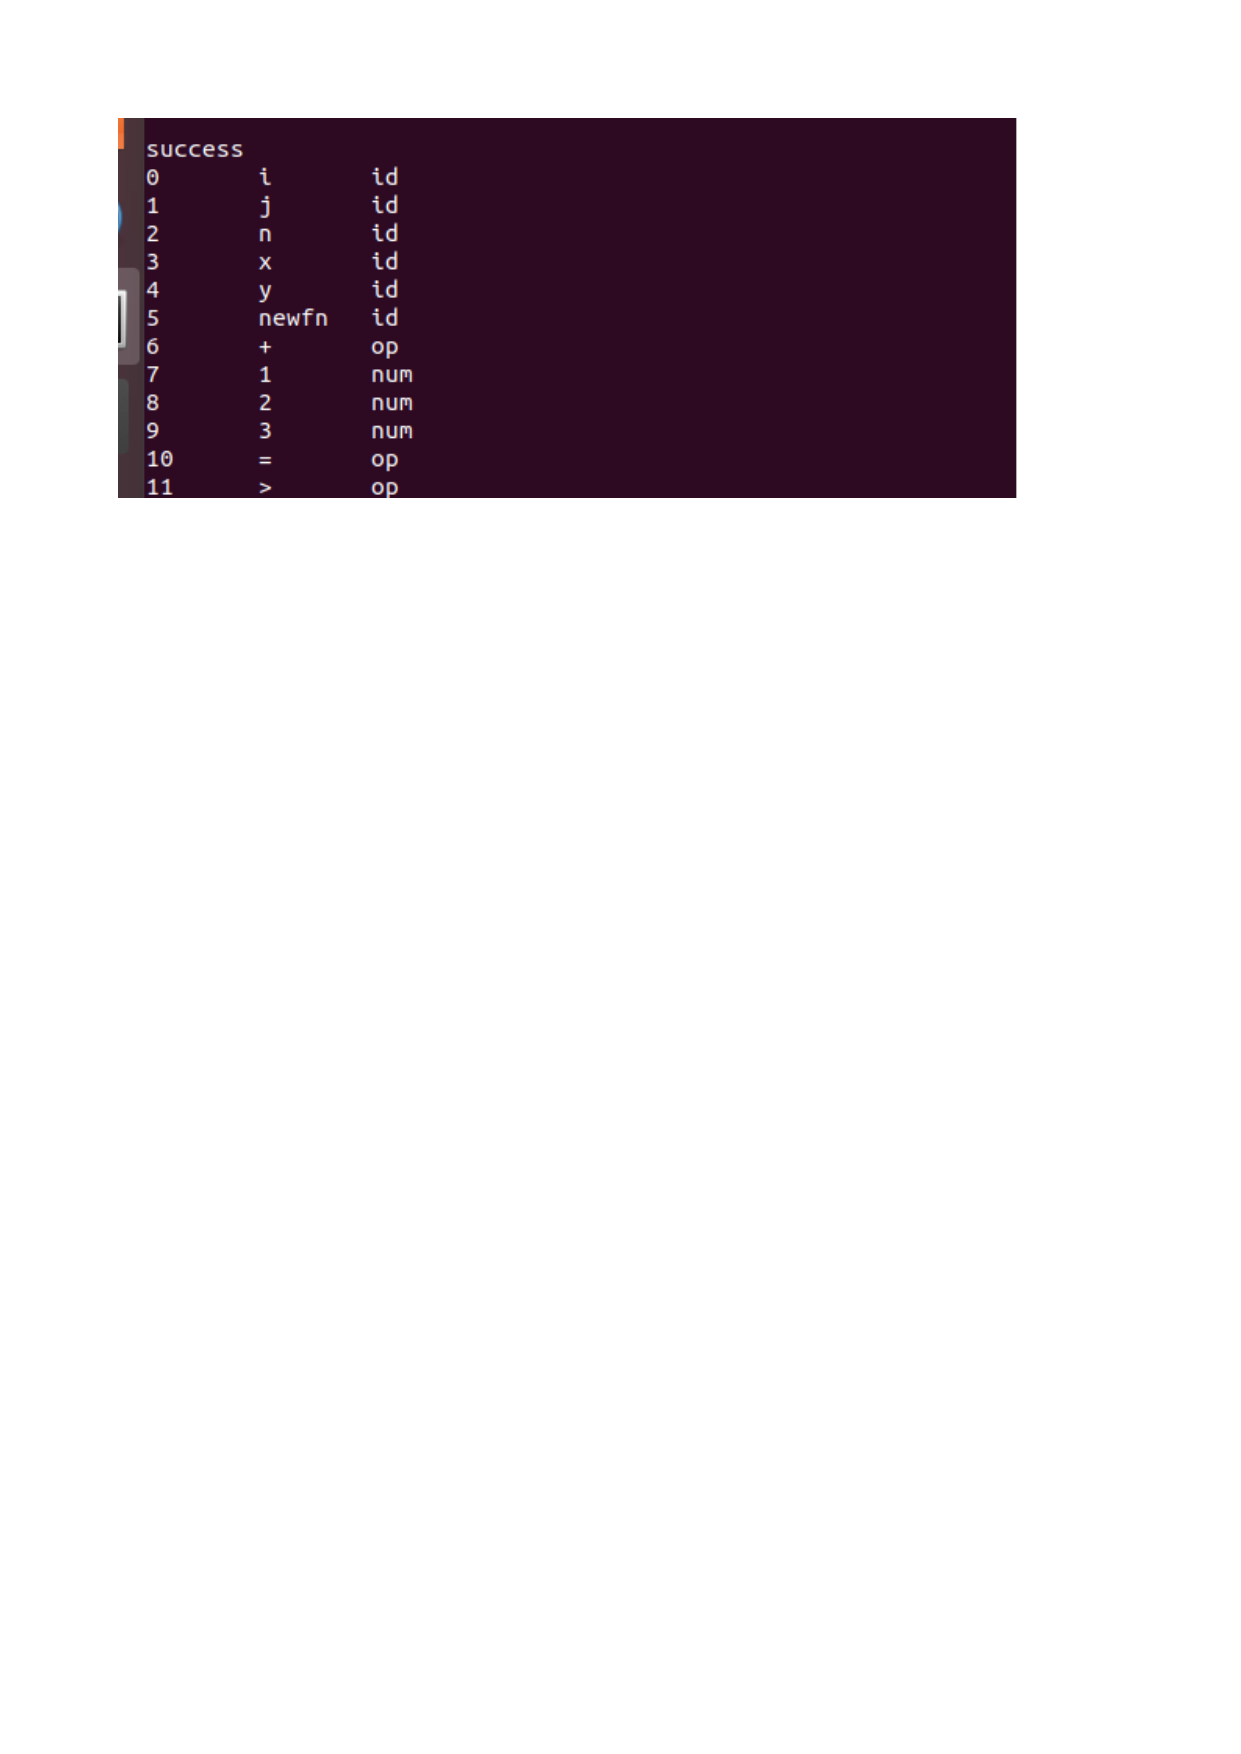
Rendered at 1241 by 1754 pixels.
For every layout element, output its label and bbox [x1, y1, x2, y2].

picture [118, 118, 1017, 498]
